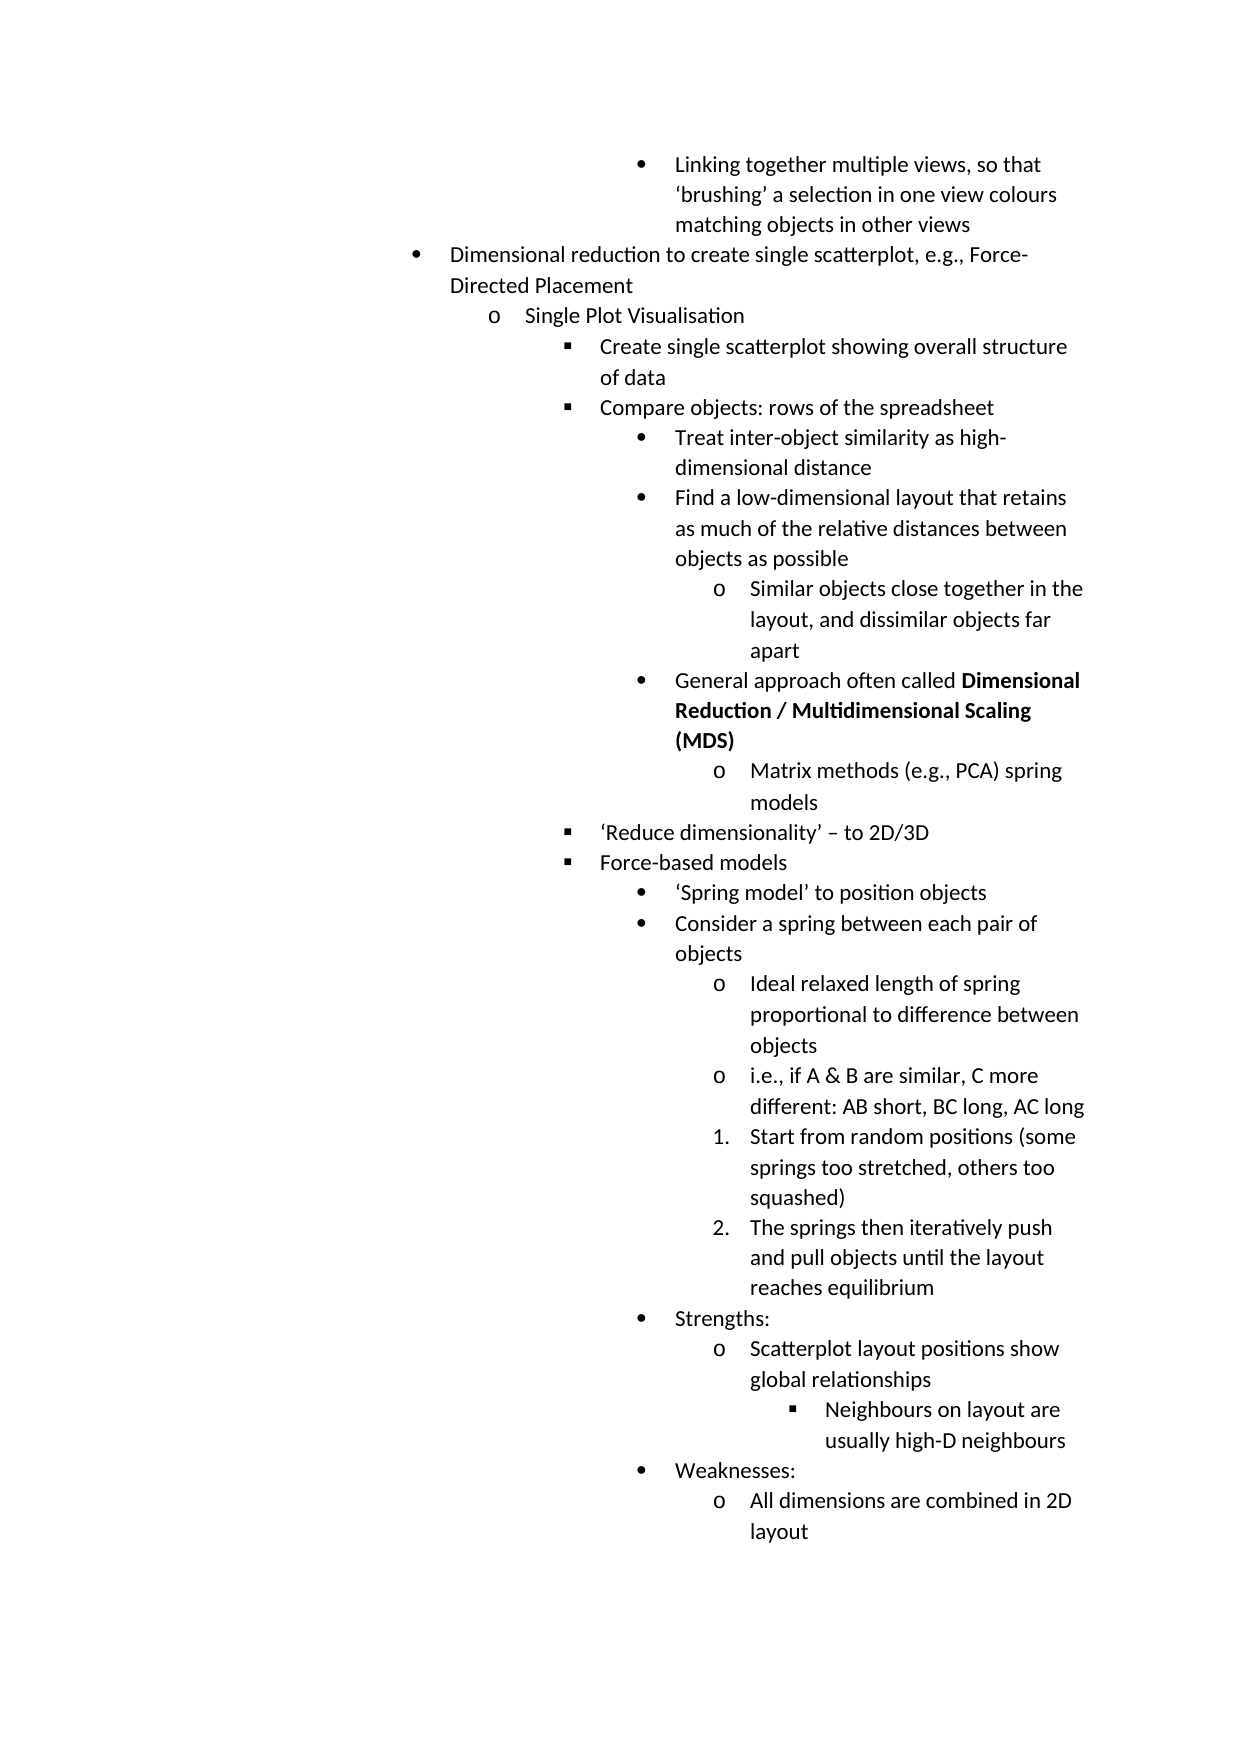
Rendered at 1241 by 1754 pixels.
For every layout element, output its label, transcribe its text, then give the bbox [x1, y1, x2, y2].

list Linking together multiple views, so that ‘brushing’ a selection in one view colours matching objects in other views [637, 150, 1090, 238]
list i.e., if A & B are similar, C more different: AB short, BC long, AC long [712, 1061, 1090, 1120]
list Single Plot Visualisation [487, 301, 1090, 330]
list Matrix methods (e.g., PCA) spring models [712, 757, 1090, 816]
list Treat inter-object similarity as high-dimensional distance [637, 423, 1090, 481]
list Force-based models [562, 848, 1090, 876]
list All dimensions are combined in 2D layout [712, 1486, 1090, 1546]
list General approach often called Dimensional Reduction / Multidimensional Scaling (MDS) [637, 666, 1090, 754]
list Scatterplot layout positions show global relationships [712, 1334, 1090, 1393]
list Neighbours on layout are usually high-D neighbours [787, 1396, 1090, 1454]
list Ideal relaxed length of spring proportional to difference between objects [712, 969, 1090, 1059]
list Compare objects: rows of the spreadsheet [562, 393, 1090, 421]
list Strengths: [637, 1304, 1090, 1332]
list Find a low-dimensional layout that retains as much of the relative distances between objects as possible [637, 483, 1090, 572]
list Start from random positions (some springs too stretched, others too squashed) [712, 1122, 1090, 1211]
list Similar objects close together in the layout, and dissimilar objects far apart [712, 574, 1090, 664]
list ‘Reduce dimensionality’ – to 2D/3D [562, 818, 1090, 846]
list ‘Spring model’ to position objects [637, 878, 1090, 907]
list Create single scatterplot showing overall structure of data [562, 332, 1090, 391]
list Dimensional reduction to create single scatterplot, e.g., Force-Directed Placement [412, 241, 1090, 299]
list The springs then iteratively push and pull objects until the layout reaches equilibrium [712, 1213, 1090, 1302]
list Consider a spring between each pair of objects [637, 909, 1090, 967]
list Weaknesses: [637, 1456, 1090, 1484]
